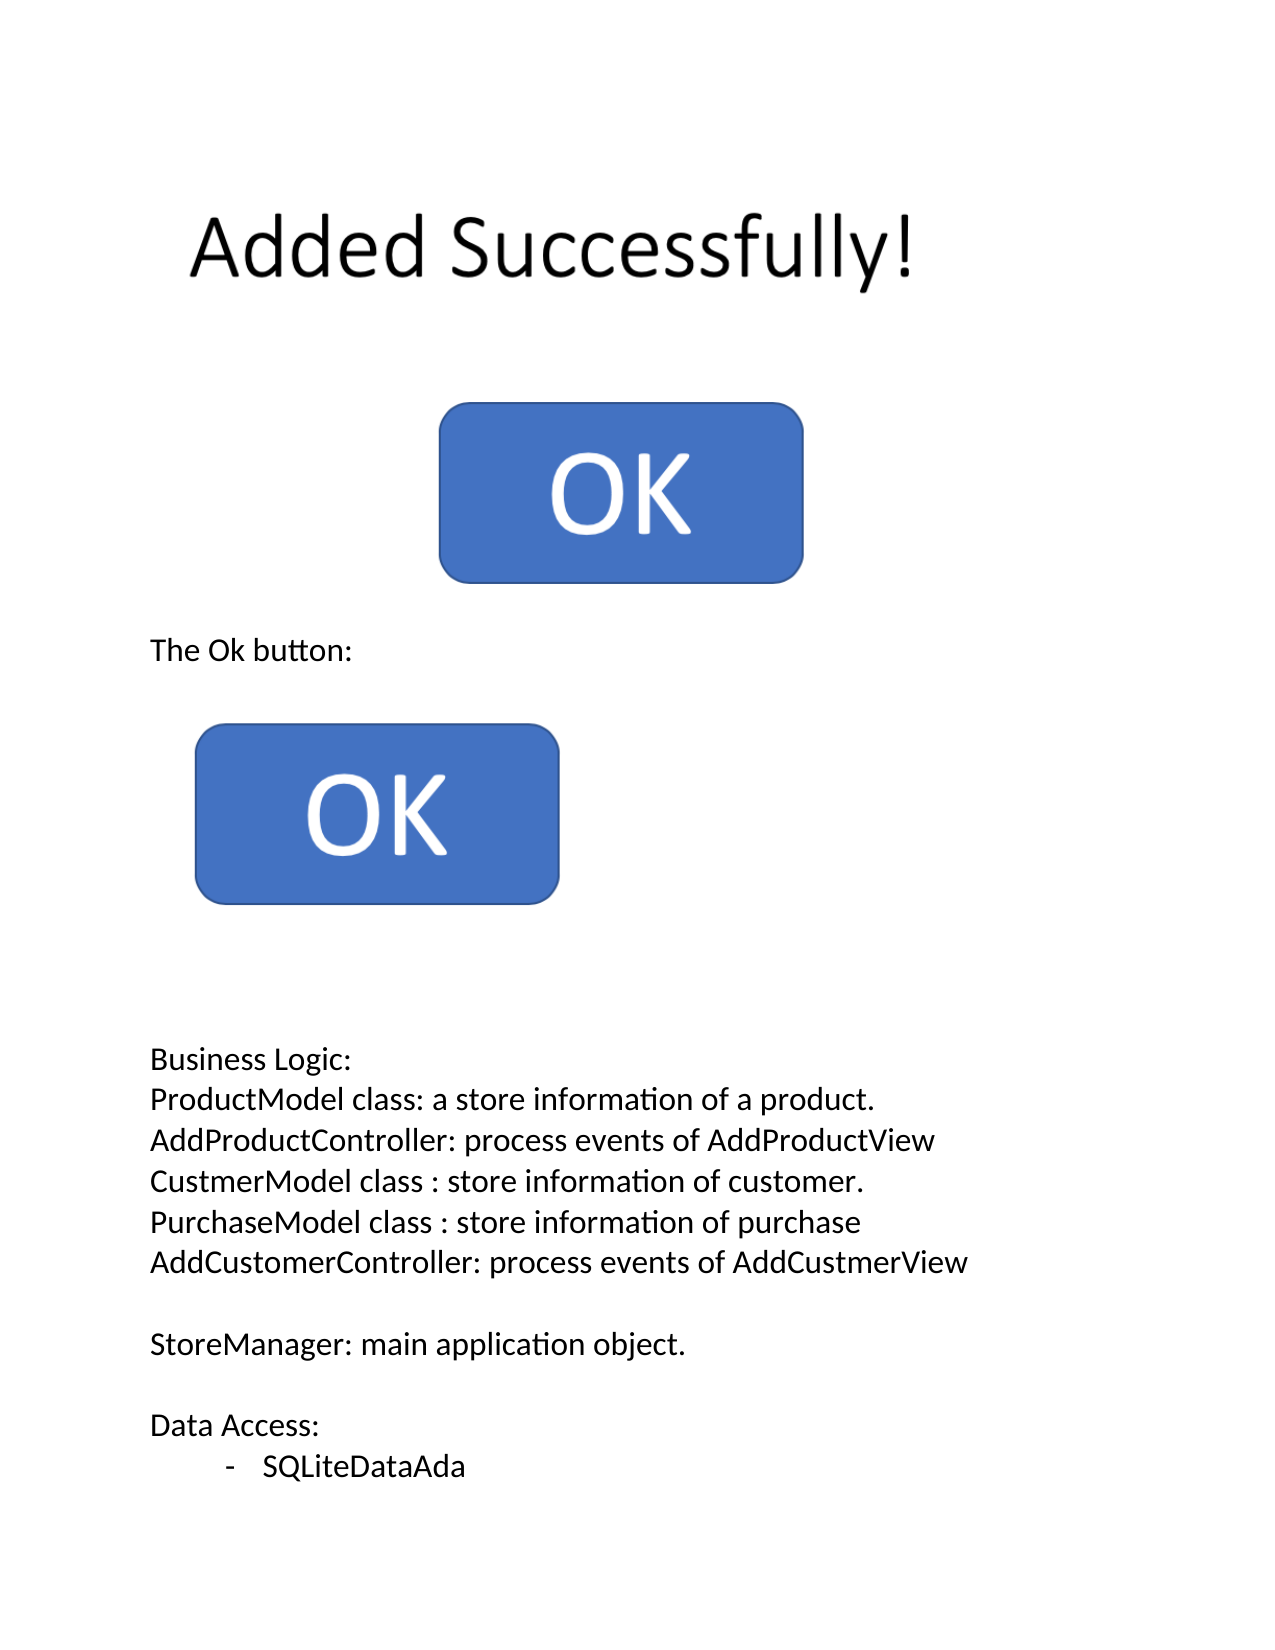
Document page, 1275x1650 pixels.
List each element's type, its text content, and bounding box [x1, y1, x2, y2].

list SQLiteDataAda [225, 1445, 1125, 1486]
text PurchaseModel class : store information of purchase [150, 1201, 1125, 1241]
text CustmerModel class : store information of customer. [150, 1160, 1125, 1201]
text Data Access: [150, 1404, 1125, 1445]
text AddCustomerController: process events of AddCustmerView [150, 1241, 1125, 1282]
picture [150, 670, 617, 997]
text Business Logic: [150, 1038, 1125, 1078]
text StoreManager: main application object. [150, 1323, 1125, 1363]
text ProductModel class: a store information of a product. [150, 1078, 1125, 1119]
text The Ok button: [150, 629, 1125, 670]
picture [150, 150, 982, 630]
text AddProductController: process events of AddProductView [150, 1119, 1125, 1160]
